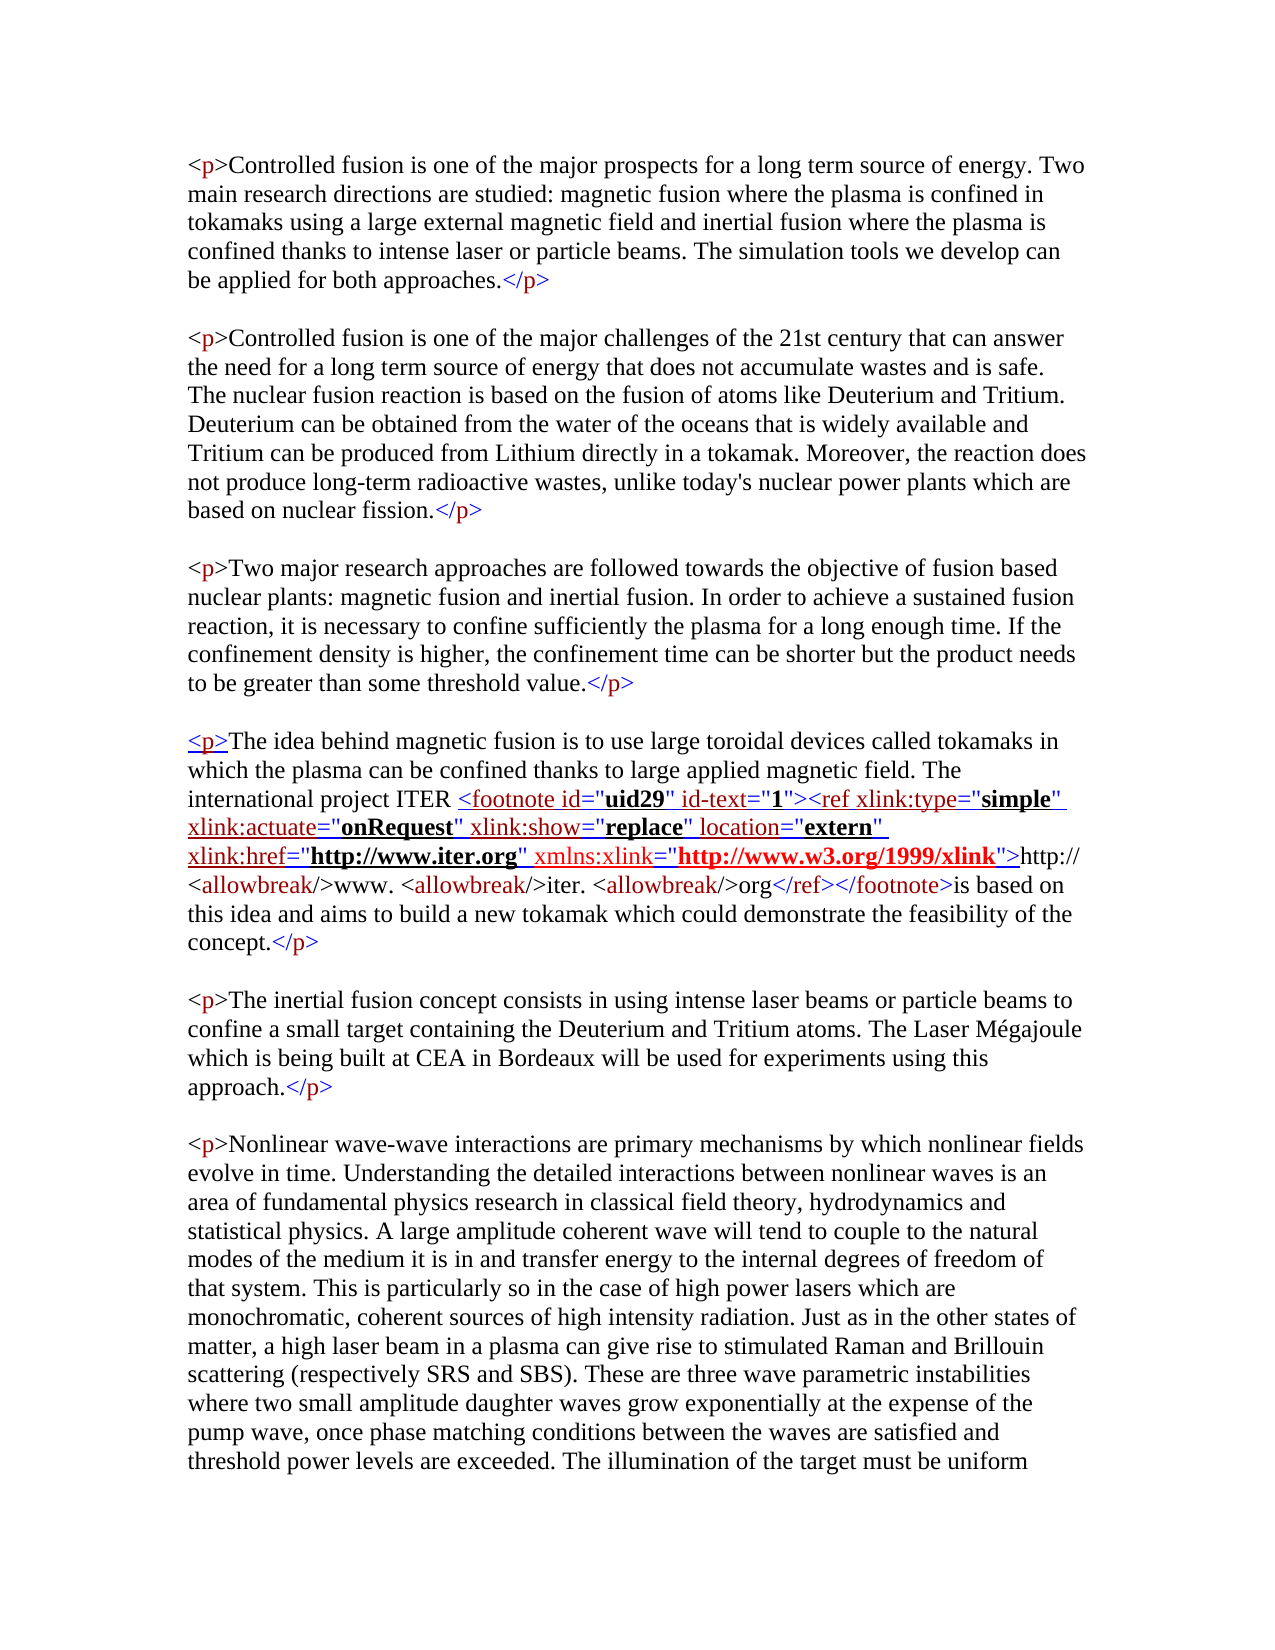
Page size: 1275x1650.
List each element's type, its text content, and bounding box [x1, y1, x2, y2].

text <p>Controlled fusion is one of the major challenges of the 21st century that can answer the need for a long term source of energy that does not accumulate wastes and is safe. The nuclear fusion reaction is based on the fusion of atoms like Deuterium and Tritium. Deuterium can be obtained from the water of the oceans that is widely available and Tritium can be produced from Lithium directly in a tokamak. Moreover, the reaction does not produce long-term radioactive wastes, unlike today's nuclear power plants which are based on nuclear fission.</p> [187, 323, 1087, 524]
text <p>The idea behind magnetic fusion is to use large toroidal devices called tokamaks in which the plasma can be confined thanks to large applied magnetic field. The international project ITER <footnote id="uid29" id-text="1"><ref xlink:type="simple" xlink:actuate="onRequest" xlink:show="replace" location="extern" xlink:href="http://www.iter.org" xmlns:xlink="http://www.w3.org/1999/xlink">http:// <allowbreak/>www. <allowbreak/>iter. <allowbreak/>org</ref></footnote>is based on this idea and aims to build a new tokamak which could demonstrate the feasibility of the concept.</p> [187, 726, 1087, 956]
text <p>The inertial fusion concept consists in using intense laser beams or particle beams to confine a small target containing the Deuterium and Tritium atoms. The Laser Mégajoule which is being built at CEA in Bordeaux will be used for experiments using this approach.</p> [187, 985, 1087, 1100]
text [187, 1129, 1087, 1474]
text <p>Controlled fusion is one of the major prospects for a long term source of energy. Two main research directions are studied: magnetic fusion where the plasma is confined in tokamaks using a large external magnetic field and inertial fusion where the plasma is confined thanks to intense laser or particle beams. The simulation tools we develop can be applied for both approaches.</p> [187, 150, 1087, 294]
text <p>Two major research approaches are followed towards the objective of fusion based nuclear plants: magnetic fusion and inertial fusion. In order to achieve a sustained fusion reaction, it is necessary to confine sufficiently the plasma for a long enough time. If the confinement density is higher, the confinement time can be shorter but the product needs to be greater than some threshold value.</p> [187, 553, 1087, 697]
